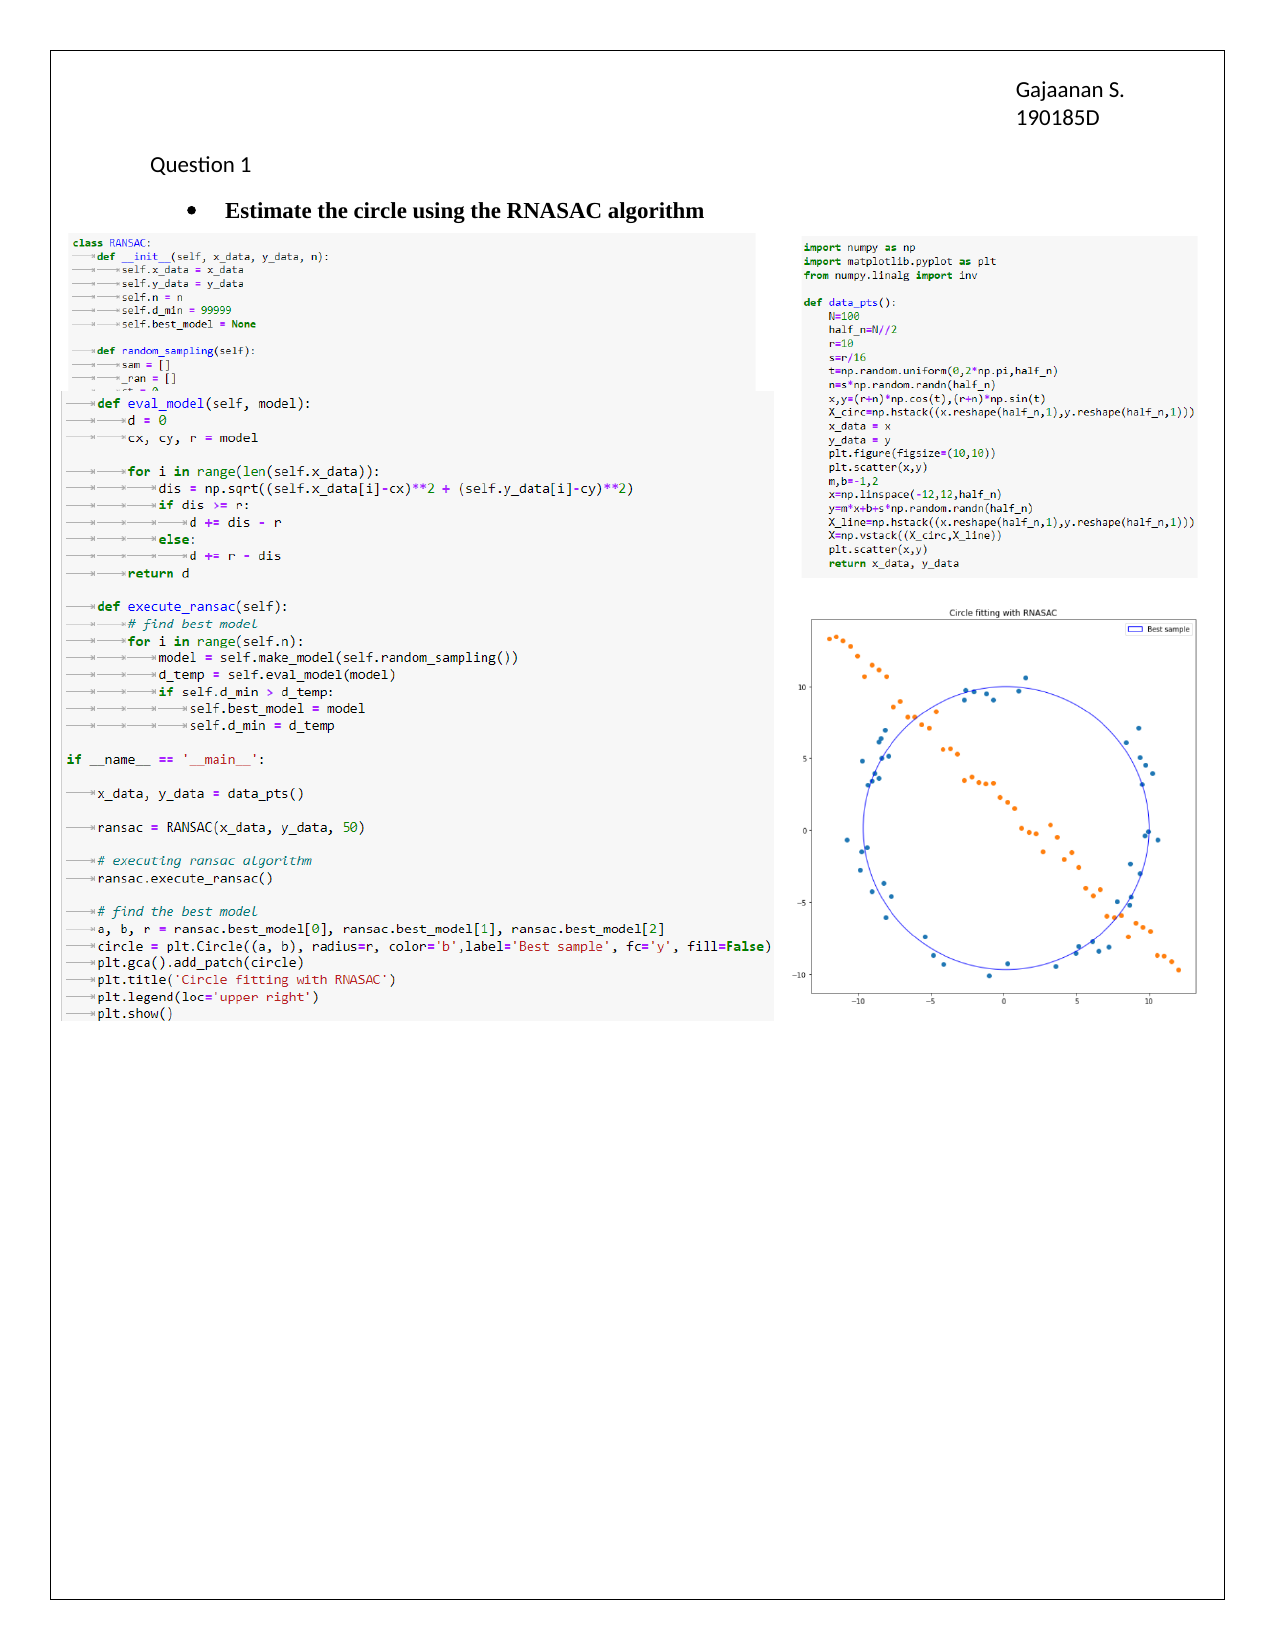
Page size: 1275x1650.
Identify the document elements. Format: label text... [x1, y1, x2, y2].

picture [784, 600, 1206, 1007]
list Estimate the circle using the RNASAC algorithm [187, 197, 1125, 223]
picture [58, 233, 773, 1019]
text Question 1 [150, 150, 1125, 178]
picture [800, 236, 1198, 577]
